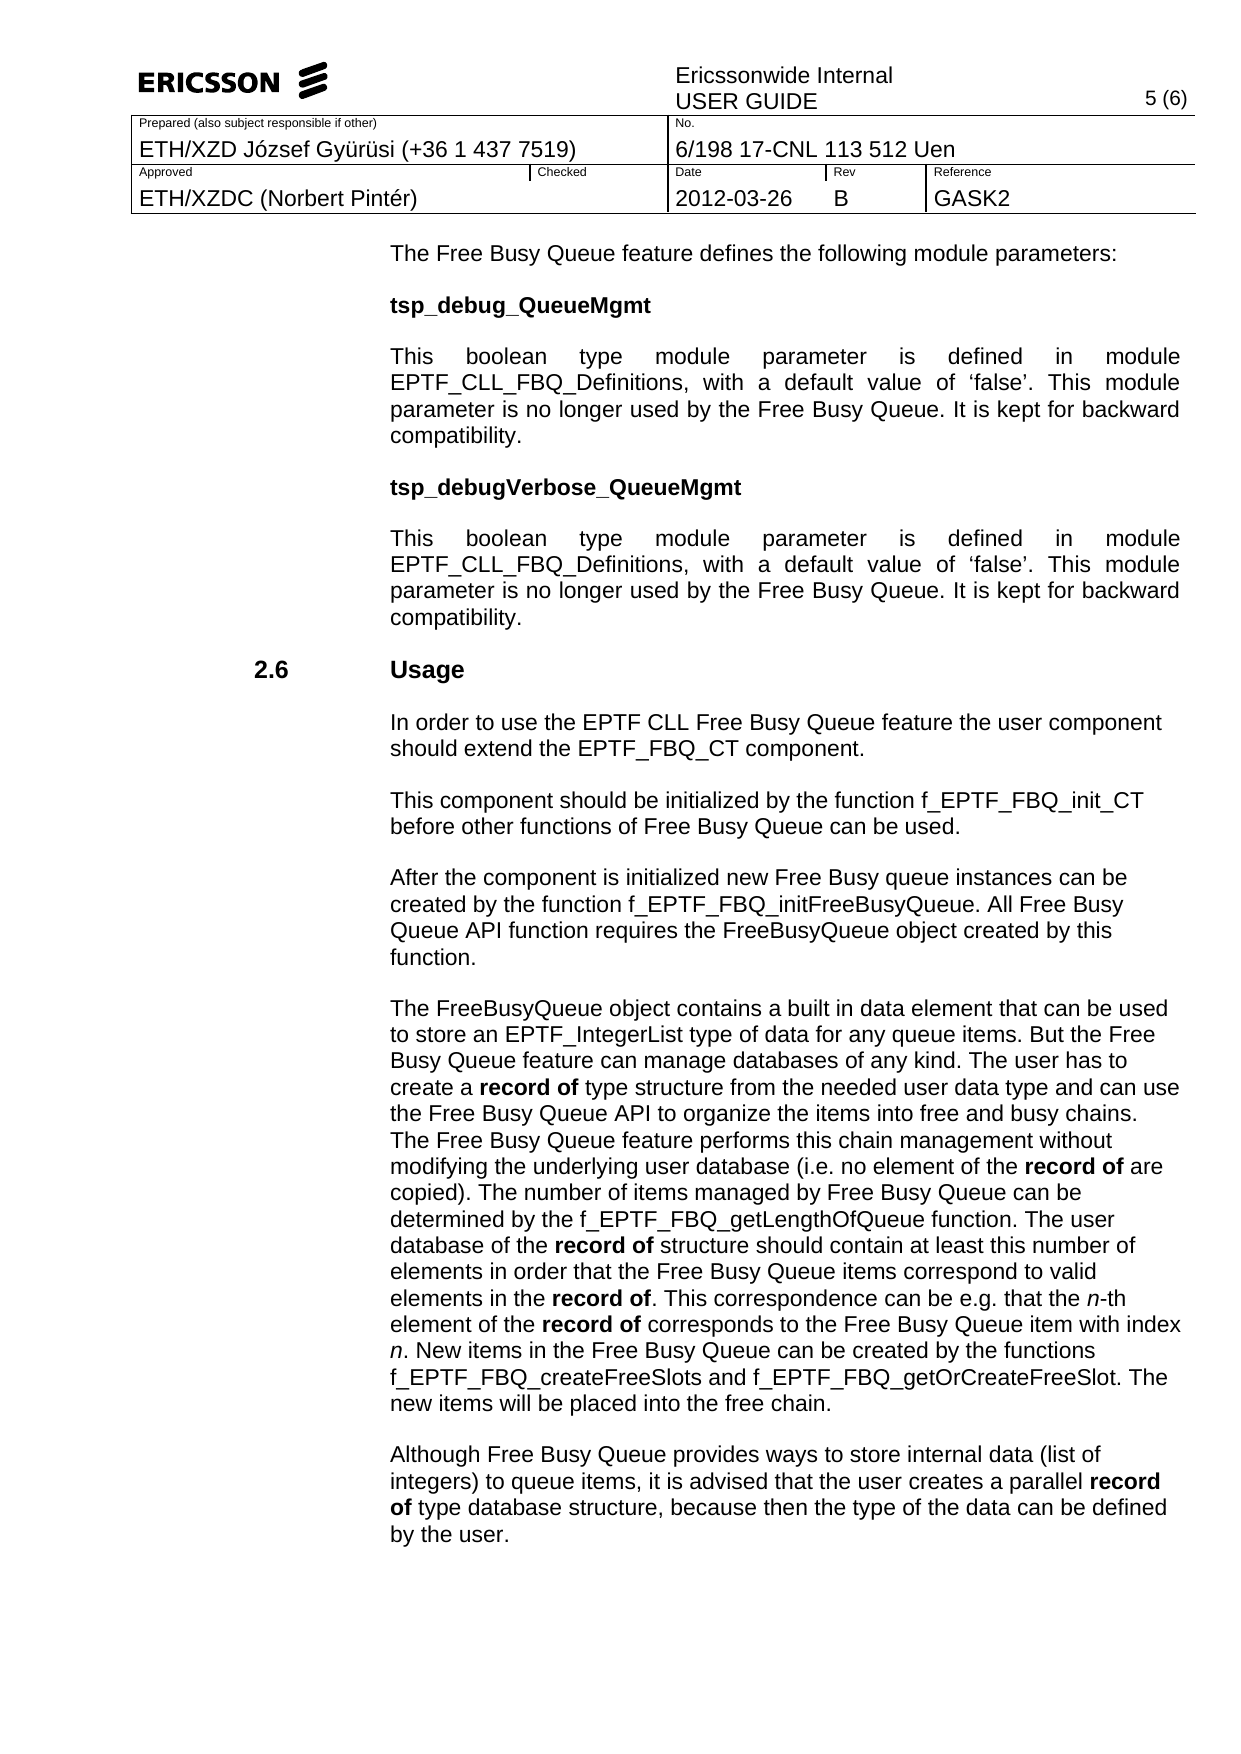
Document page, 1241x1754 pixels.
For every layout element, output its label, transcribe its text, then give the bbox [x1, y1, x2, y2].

text In order to use the EPTF CLL Free Busy Queue feature the user component should extend the EPTF_FBQ_CT component. [390, 709, 1181, 762]
text The Free Busy Queue feature defines the following module parameters: [390, 240, 1181, 267]
text Although Free Busy Queue provides ways to store internal data (list of integers) to queue items, it is advised that the user creates a parallel record of type database structure, because then the type of the data can be defined by the user. [390, 1441, 1181, 1547]
text This boolean type module parameter is defined in module EPTF_CLL_FBQ_Definitions, with a default value of ‘false’. This module parameter is no longer used by the Free Busy Queue. It is kept for backward compatibility. [390, 525, 1181, 630]
text This component should be initialized by the function f_EPTF_FBQ_init_CT before other functions of Free Busy Queue can be used. [390, 787, 1181, 839]
subtitle Usage [254, 655, 1181, 684]
text After the component is initialized new Free Busy queue instances can be created by the function f_EPTF_FBQ_initFreeBusyQueue. All Free Busy Queue API function requires the FreeBusyQueue object created by this function. [390, 864, 1181, 970]
text This boolean type module parameter is defined in module EPTF_CLL_FBQ_Definitions, with a default value of ‘false’. This module parameter is no longer used by the Free Busy Queue. It is kept for backward compatibility. [390, 343, 1181, 448]
text tsp_debugVerbose_QueueMgmt [390, 473, 1181, 500]
text The FreeBusyQueue object contains a built in data element that can be used to store an EPTF_IntegerList type of data for any queue items. But the Free Busy Queue feature can manage databases of any kind. The user has to create a record of type structure from the needed user data type and can use the Free Busy Queue API to organize the items into free and busy chains. The Free Busy Queue feature performs this chain management without modifying the underlying user database (i.e. no element of the record of are copied). The number of items managed by Free Busy Queue can be determined by the f_EPTF_FBQ_getLengthOfQueue function. The user database of the record of structure should contain at least this number of elements in order that the Free Busy Queue items correspond to valid elements in the record of. This correspondence can be e.g. that the n-th element of the record of corresponds to the Free Busy Queue item with index n. New items in the Free Busy Queue can be created by the functions f_EPTF_FBQ_createFreeSlots and f_EPTF_FBQ_getOrCreateFreeSlot. The new items will be placed into the free chain. [390, 995, 1181, 1416]
text tsp_debug_QueueMgmt [390, 292, 1181, 318]
